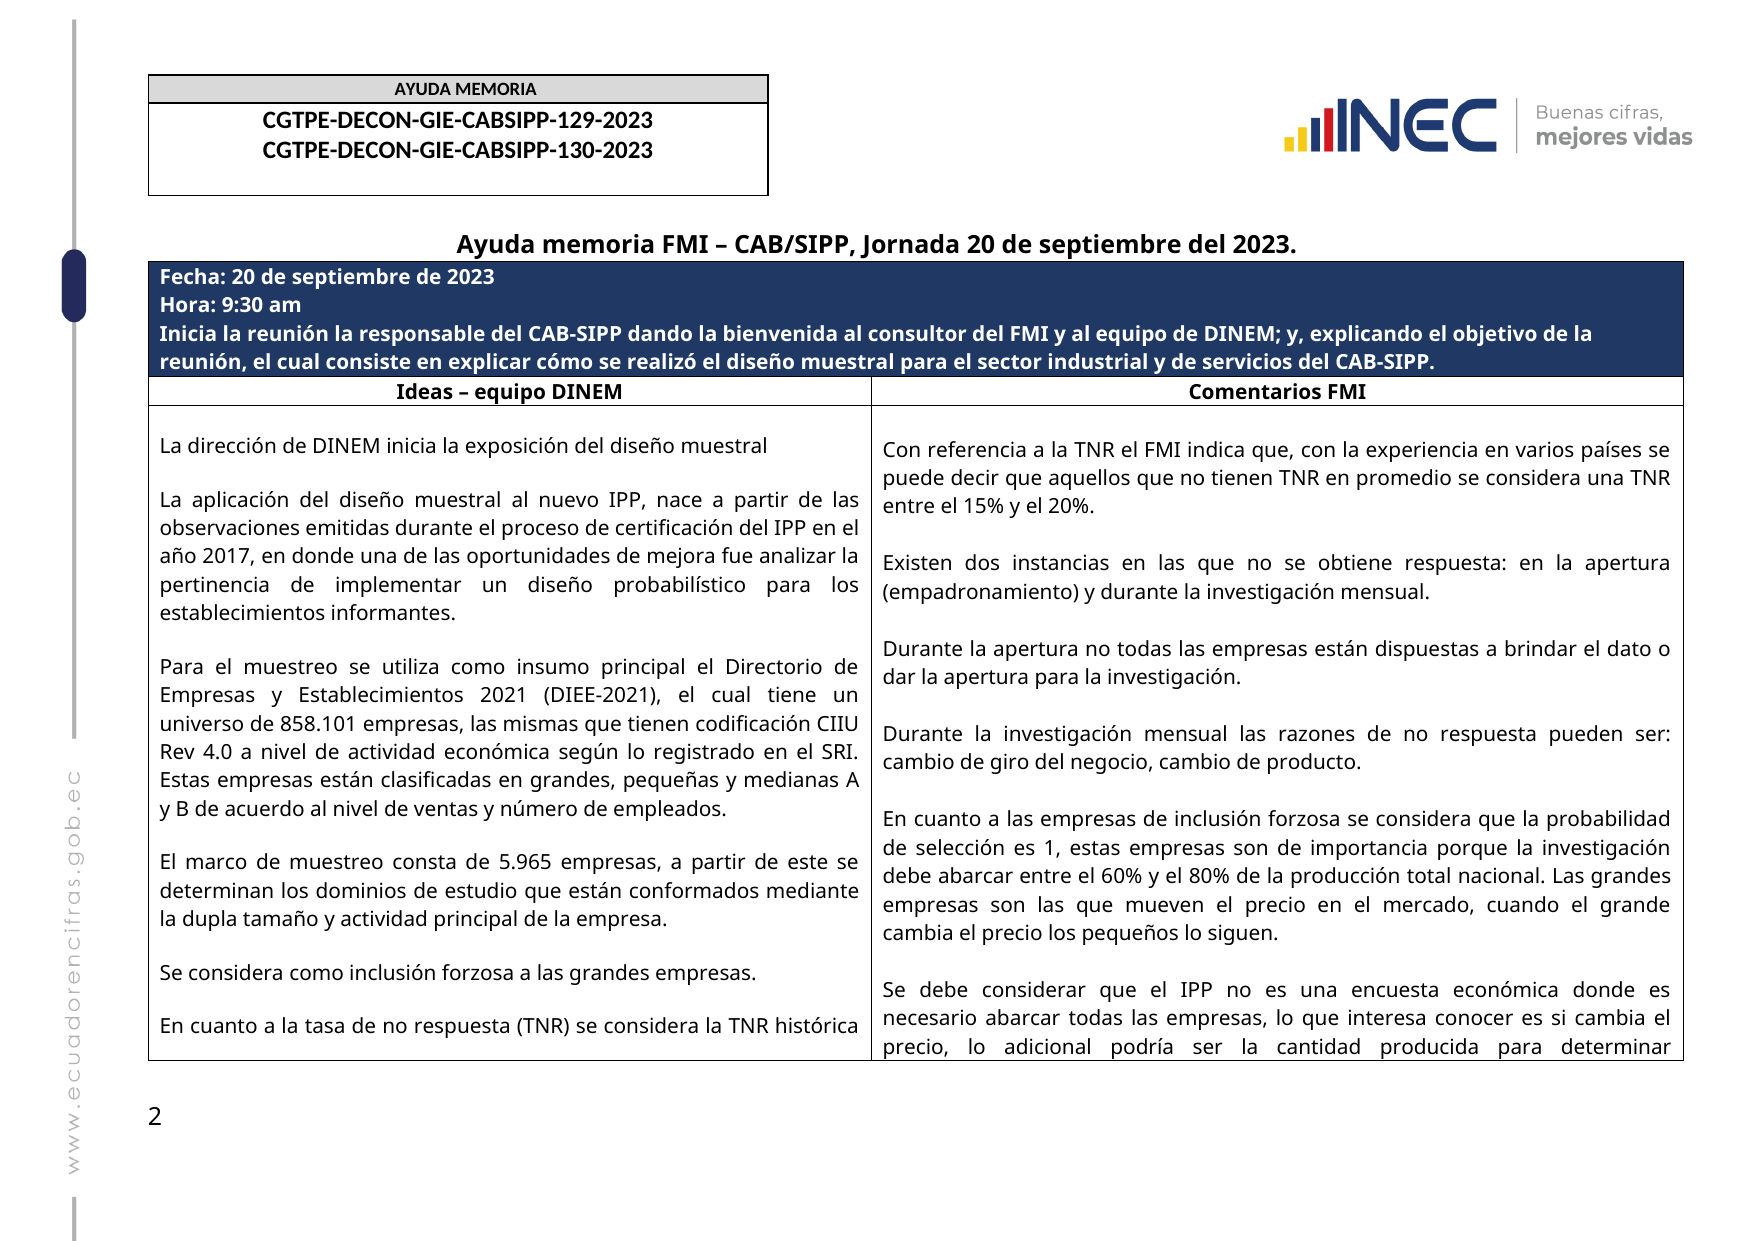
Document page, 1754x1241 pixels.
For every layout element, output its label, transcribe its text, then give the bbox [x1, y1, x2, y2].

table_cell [872, 406, 1683, 1060]
table_cell Ideas – equipo DINEM [149, 377, 871, 405]
table_header Fecha: 20 de septiembre de 2023 Hora: 9:30 am Inicia la reunión la responsable del CAB-SIPP dando la bienvenida al consultor del FMI y al equipo de DINEM; y, explicando el objetivo de la reunión, el cual consiste en explicar cómo se realizó el diseño muestral para el sector industrial y de servicios del CAB-SIPP. [149, 262, 1683, 376]
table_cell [149, 406, 871, 1060]
table_cell Comentarios FMI [872, 377, 1683, 405]
picture [0, 19, 1746, 1241]
text Ayuda memoria FMI – CAB/SIPP, Jornada 20 de septiembre del 2023. [148, 227, 1606, 261]
